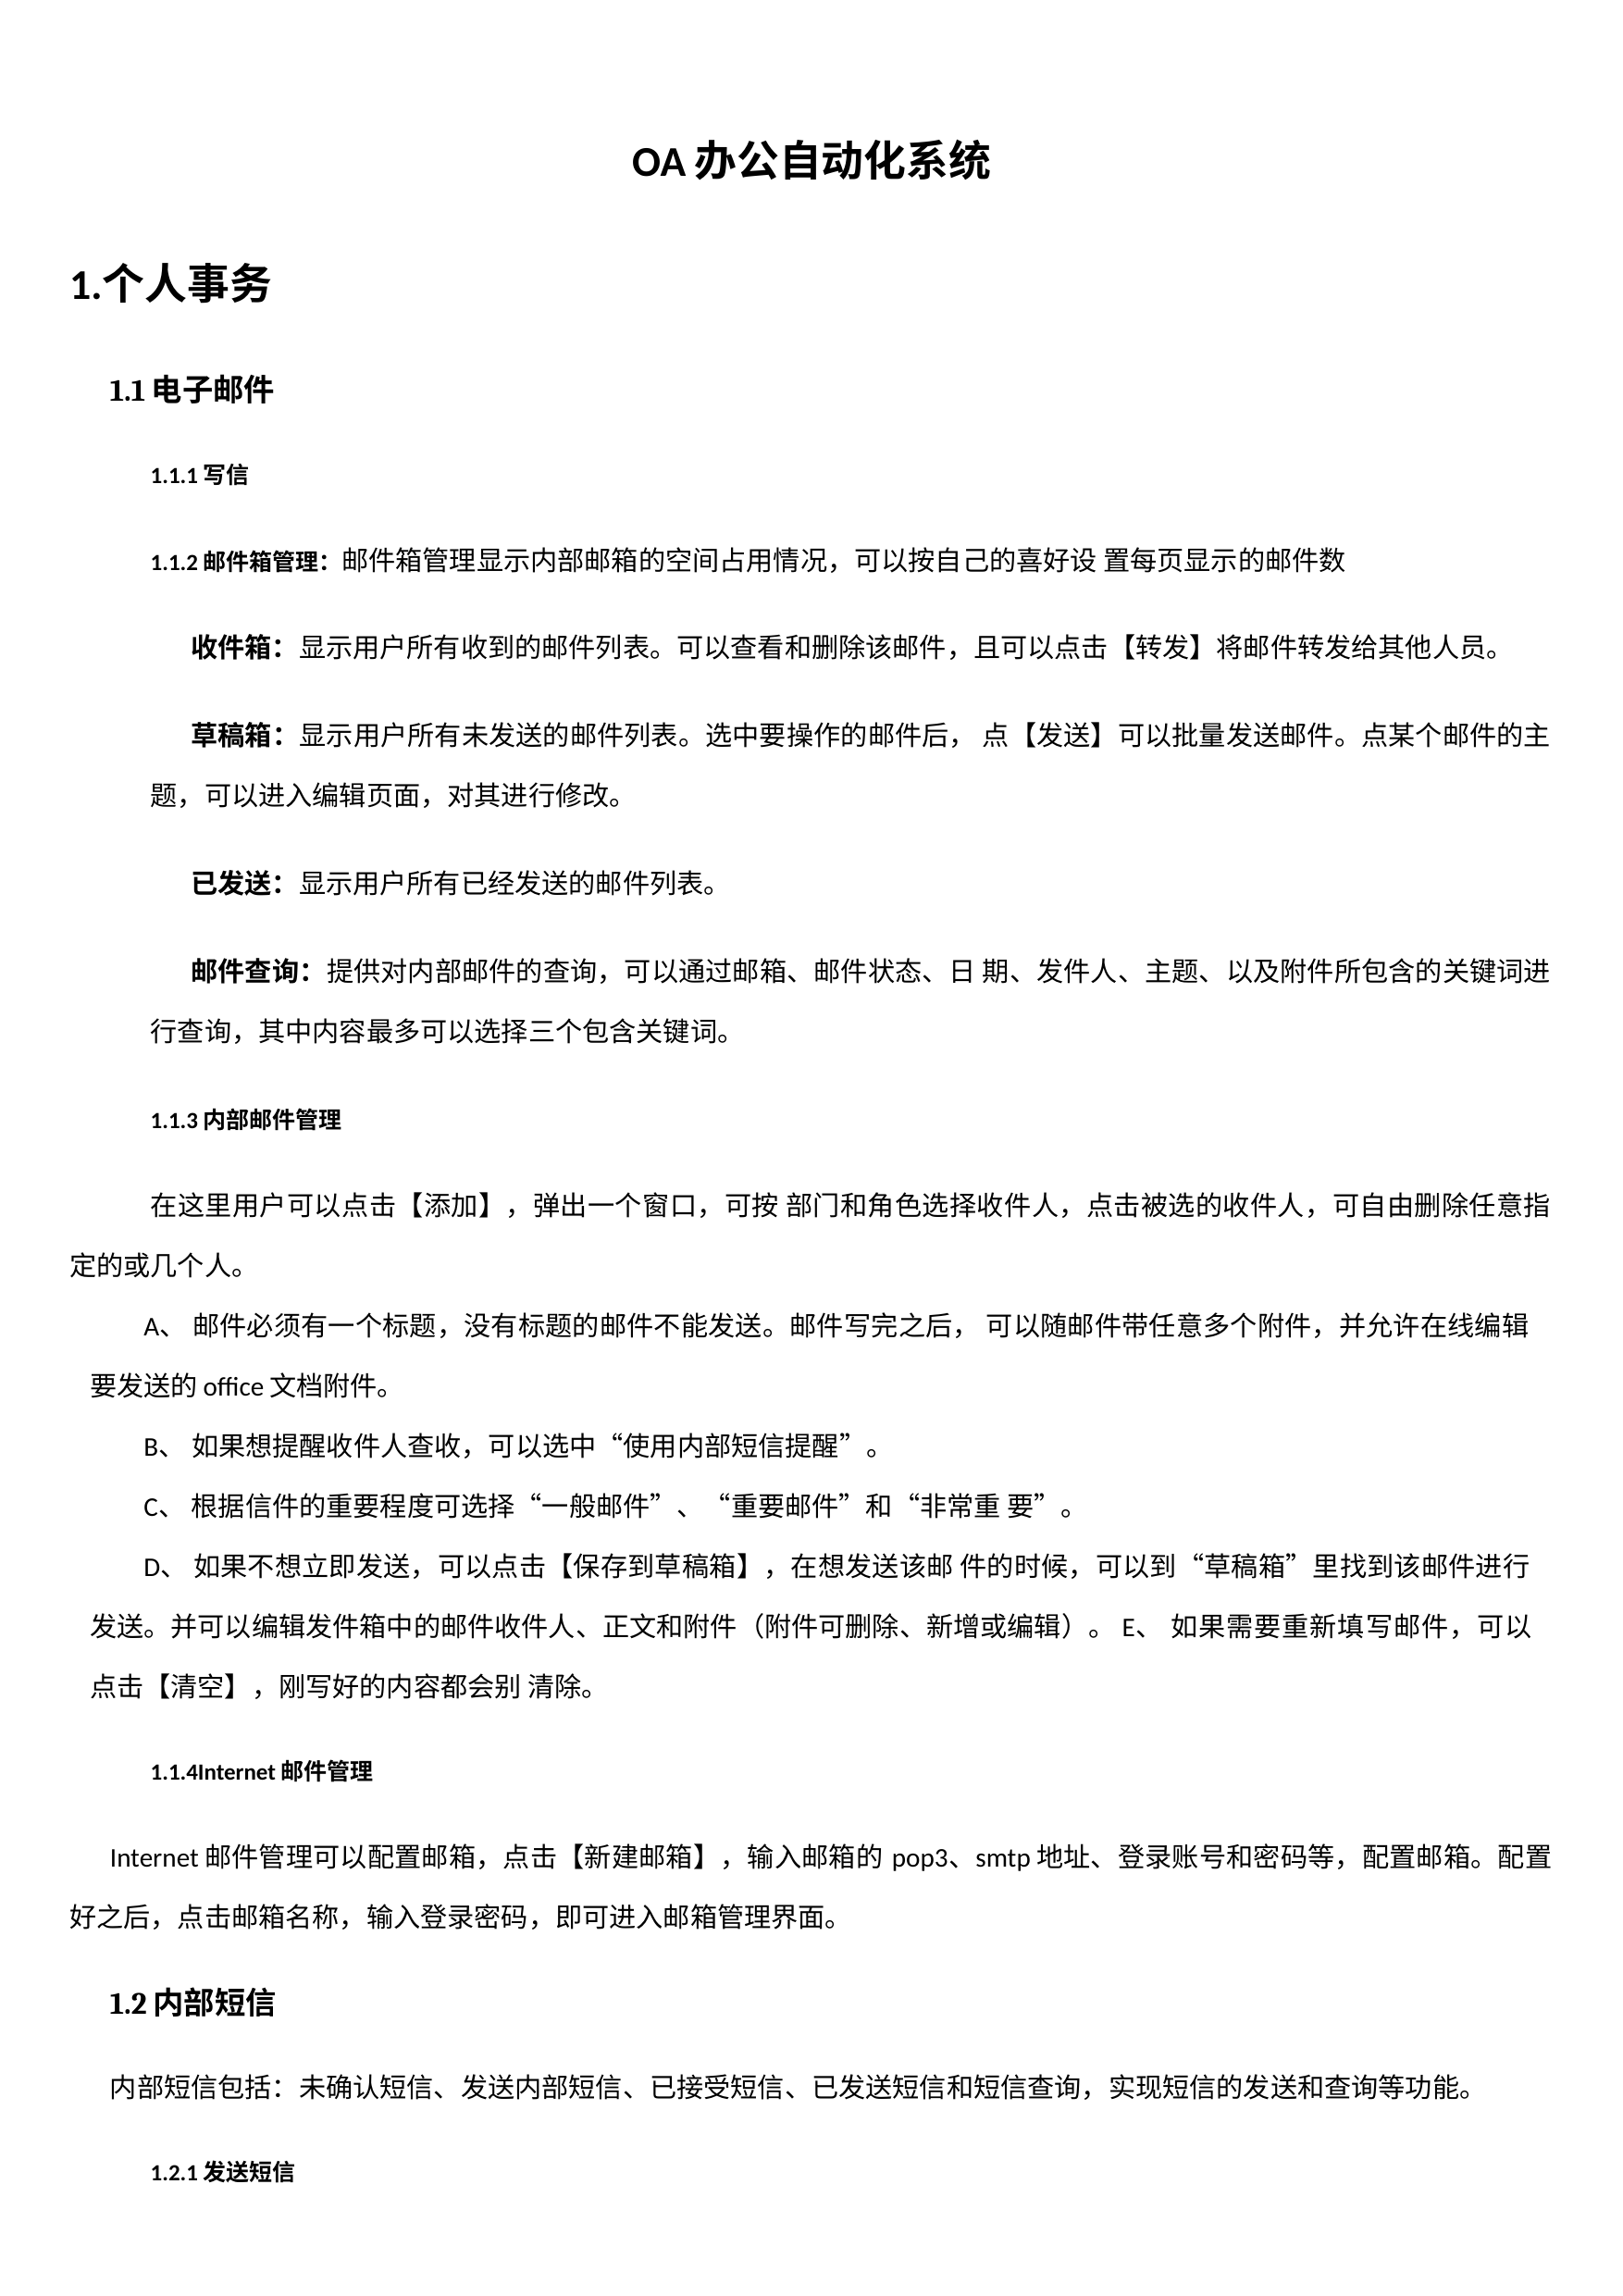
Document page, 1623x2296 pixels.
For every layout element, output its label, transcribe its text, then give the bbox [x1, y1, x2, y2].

list 根据信件的重要程度可选择“一般邮件”、“重要邮件”和“非常重 要”。 [90, 1474, 1533, 1534]
list 邮件必须有一个标题，没有标题的邮件不能发送。邮件写完之后， 可以随邮件带任意多个附件，并允许在线编辑要发送的office文档附件。 [90, 1294, 1533, 1414]
subtitle 1.2.1发送短信 [110, 2141, 1554, 2201]
list 如果想提醒收件人查收，可以选中“使用内部短信提醒”。 [90, 1414, 1533, 1474]
subtitle 已发送：显示用户所有已经发送的邮件列表。 [150, 851, 1554, 912]
subtitle 1.1.3内部邮件管理 [110, 1088, 1554, 1148]
subtitle 1.2内部短信 [69, 1970, 1554, 2030]
subtitle 1.1.2邮件箱管理：邮件箱管理显示内部邮箱的空间占用情况，可以按自己的喜好设 置每页显示的邮件数 [110, 528, 1554, 589]
subtitle 1.1.4Internet邮件管理 [110, 1740, 1554, 1800]
subtitle 邮件查询：提供对内部邮件的查询，可以通过邮箱、邮件状态、日 期、发件人、主题、以及附件所包含的关键词进行查询，其中内容最多可以选择三个包含关键词。 [150, 940, 1554, 1061]
text 在这里用户可以点击【添加】，弹出一个窗口，可按 部门和角色选择收件人，点击被选的收件人，可自由删除任意指定的或几个人。 [69, 1173, 1554, 1294]
list 如果不想立即发送，可以点击【保存到草稿箱】，在想发送该邮 件的时候，可以到“草稿箱”里找到该邮件进行发送。并可以编辑发件箱中的邮件收件人、正文和附件（附件可删除、新增或编辑）。 E、 如果需要重新填写邮件，可以点击【清空】，刚写好的内容都会别 清除。 [90, 1534, 1533, 1715]
subtitle 1.1.1写信 [110, 443, 1554, 503]
subtitle 收件箱：显示用户所有收到的邮件列表。可以查看和删除该邮件，且可以点击【转发】将邮件转发给其他人员。 [150, 615, 1554, 676]
subtitle 1.1电子邮件 [69, 358, 1554, 418]
subtitle 草稿箱：显示用户所有未发送的邮件列表。选中要操作的邮件后， 点【发送】可以批量发送邮件。点某个邮件的主题，可以进入编辑页面，对其进行修改。 [150, 703, 1554, 824]
subtitle 1.个人事务 [69, 236, 1554, 326]
text 内部短信包括：未确认短信、发送内部短信、已接受短信、已发送短信和短信查询，实现短信的发送和查询等功能。 [69, 2055, 1554, 2116]
subtitle OA办公自动化系统 [69, 113, 1554, 203]
text Internet邮件管理可以配置邮箱，点击【新建邮箱】，输入邮箱的 pop3、smtp地址、登录账号和密码等，配置邮箱。配置好之后，点击邮箱名称，输入登录密码，即可进入邮箱管理界面。 [69, 1825, 1554, 1945]
